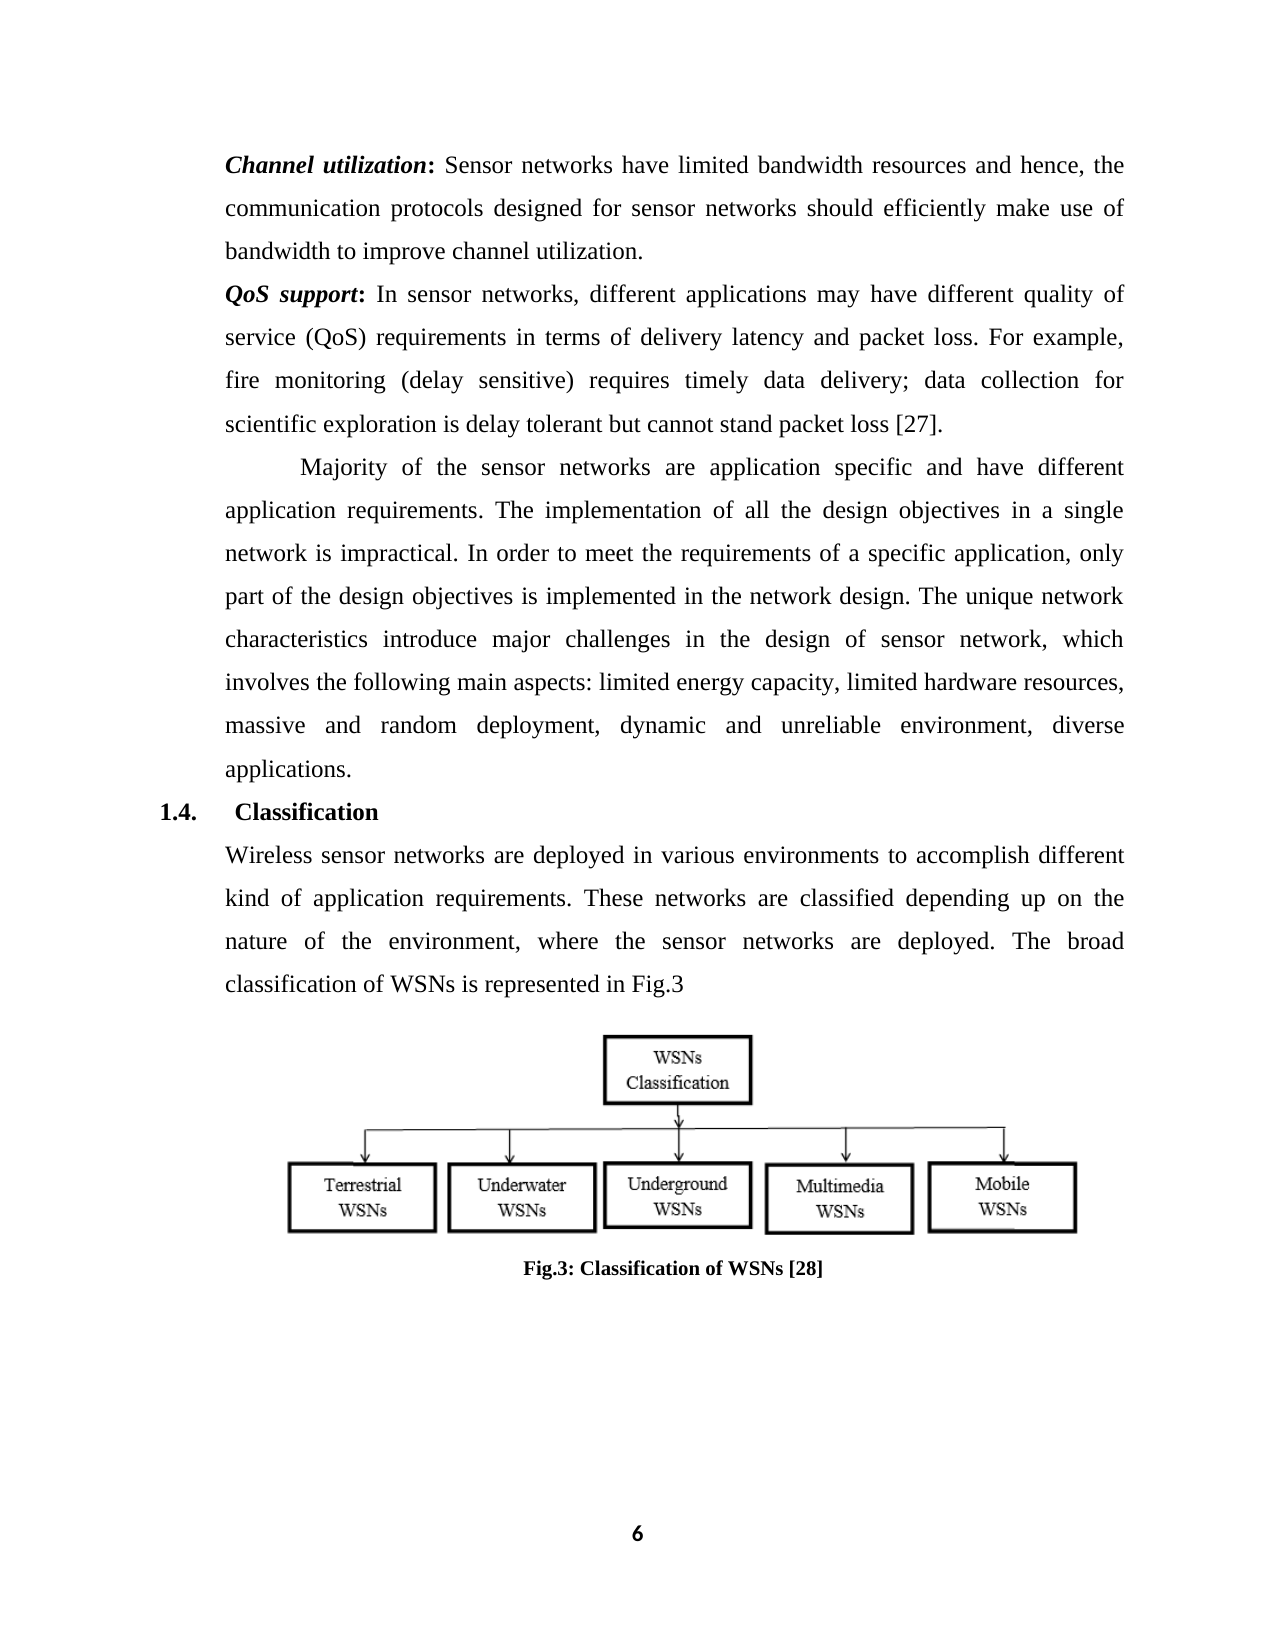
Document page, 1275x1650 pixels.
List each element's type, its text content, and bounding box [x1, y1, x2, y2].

list Classification [159, 797, 1125, 826]
list Channel utilization: Sensor networks have limited bandwidth resources and hence, the communication protocols designed for sensor networks should efficiently make use of bandwidth to improve channel utilization. [225, 150, 1125, 265]
list Wireless sensor networks are deployed in various environments to accomplish different kind of application requirements. These networks are classified depending up on the nature of the environment, where the sensor networks are deployed. The broad classification of WSNs is represented in Fig.3 [225, 840, 1125, 998]
list QoS support: In sensor networks, different applications may have different quality of service (QoS) requirements in terms of delivery latency and packet loss. For example, fire monitoring (delay sensitive) requires timely data delivery; data collection for scientific exploration is delay tolerant but cannot stand packet loss [27]. [225, 279, 1125, 437]
list Majority of the sensor networks are application specific and have different application requirements. The implementation of all the design objectives in a single network is impractical. In order to meet the requirements of a specific application, only part of the design objectives is implemented in the network design. The unique network characteristics introduce major challenges in the design of sensor network, which involves the following main aspects: limited energy capacity, limited hardware resources, massive and random deployment, dynamic and unreliable environment, diverse applications. [225, 452, 1125, 782]
picture [248, 1012, 1102, 1290]
